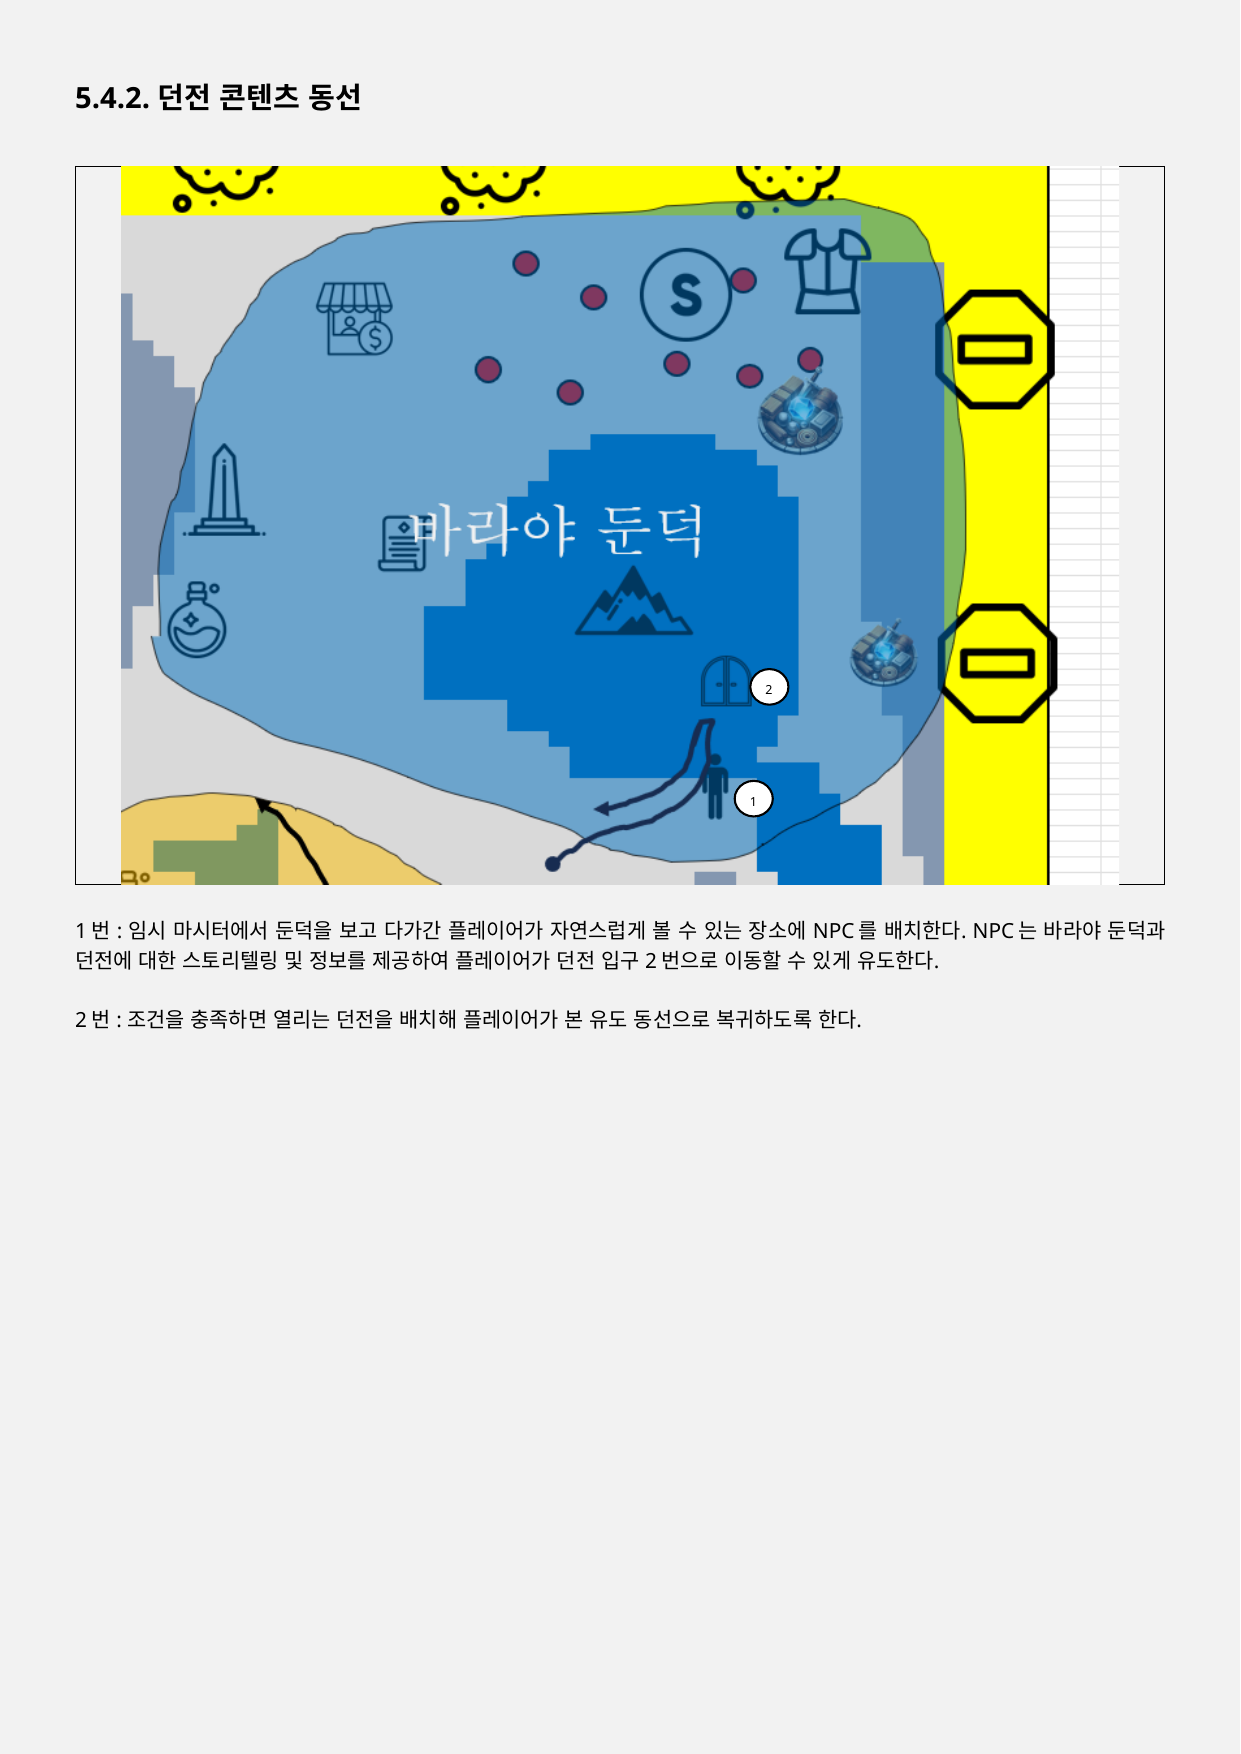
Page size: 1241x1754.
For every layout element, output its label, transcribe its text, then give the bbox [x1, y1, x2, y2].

table_header [1120, 167, 1164, 884]
text 2번 : 조건을 충족하면 열리는 던전을 배치해 플레이어가 본 유도 동선으로 복귀하도록 한다. [75, 1003, 1165, 1033]
text 던전 콘텐츠 동선 [75, 75, 1165, 117]
table_header [76, 167, 121, 884]
picture [121, 166, 1120, 885]
text 1번 : 임시 마시터에서 둔덕을 보고 다가간 플레이어가 자연스럽게 볼 수 있는 장소에 NPC를 배치한다. NPC는 바라야 둔덕과 던전에 대한 스토리텔링 및 정보를 제공하여 플레이어가 던전 입구 2번으로 이동할 수 있게 유도한다. [75, 914, 1165, 974]
